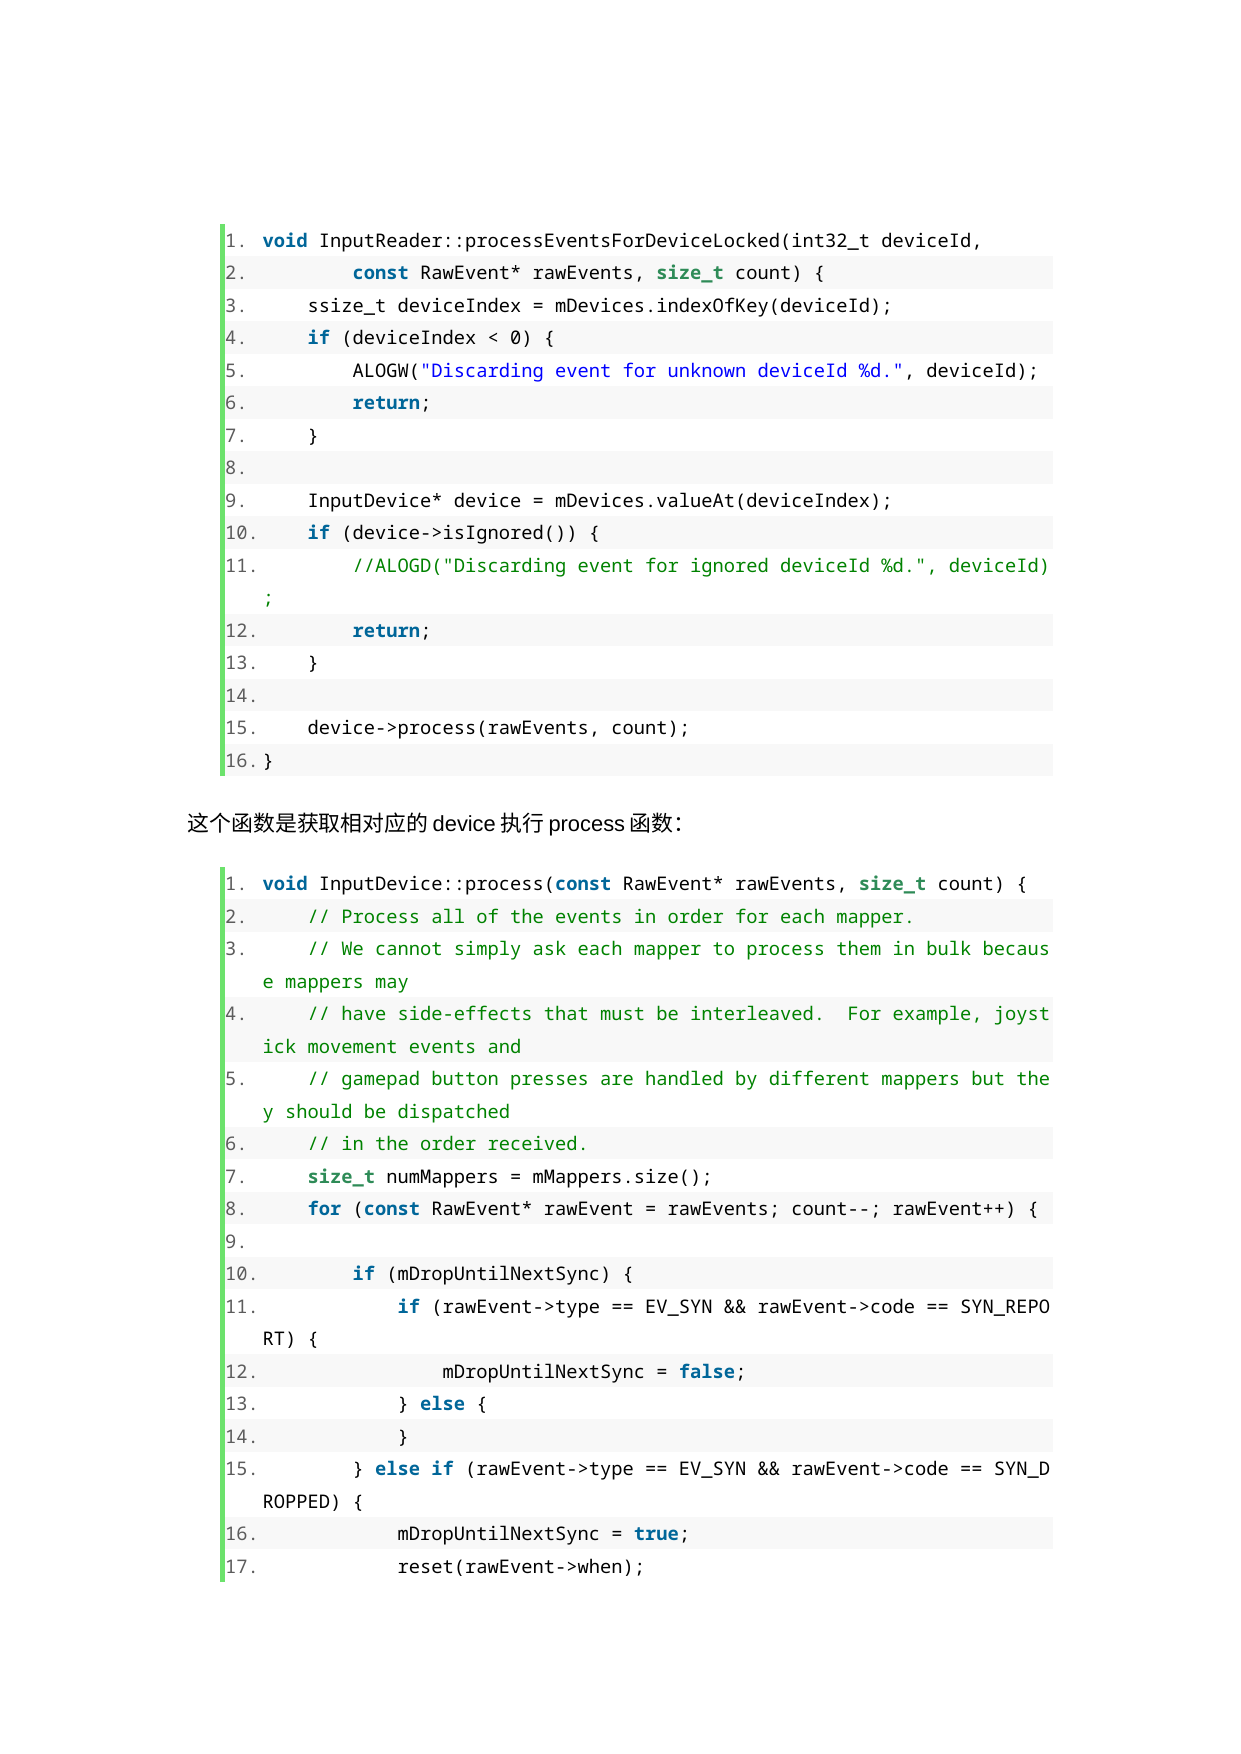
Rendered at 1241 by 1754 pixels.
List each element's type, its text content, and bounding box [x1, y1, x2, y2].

list // have side-effects that must be interleaved. For example, joystick movement events and [225, 997, 1053, 1062]
list // We cannot simply ask each mapper to process them in bulk because mappers may [225, 932, 1053, 997]
list ALOGW("Discarding event for unknown deviceId %d.", deviceId); [225, 354, 1053, 386]
list if (deviceIndex < 0) { [225, 321, 1053, 354]
list const RawEvent* rawEvents, size_t count) { [225, 256, 1053, 289]
list if (rawEvent->type == EV_SYN && rawEvent->code == SYN_REPORT) { [225, 1289, 1053, 1354]
list mDropUntilNextSync = true; [225, 1517, 1053, 1549]
list mDropUntilNextSync = false; [225, 1354, 1053, 1387]
list } else if (rawEvent->type == EV_SYN && rawEvent->code == SYN_DROPPED) { [225, 1452, 1053, 1517]
list // gamepad button presses are handled by different mappers but they should be dispatched [225, 1062, 1053, 1127]
list ssize_t deviceIndex = mDevices.indexOfKey(deviceId); [225, 289, 1053, 321]
text 这个函数是获取相对应的device执行process函数： [187, 805, 1053, 838]
list } [225, 419, 1053, 451]
list } [225, 646, 1053, 679]
list } else { [225, 1387, 1053, 1419]
list // Process all of the events in order for each mapper. [225, 899, 1053, 932]
list return; [225, 386, 1053, 419]
list device->process(rawEvents, count); [225, 711, 1053, 744]
list reset(rawEvent->when); [225, 1549, 1053, 1582]
list //ALOGD("Discarding event for ignored deviceId %d.", deviceId); [225, 549, 1053, 614]
list } [225, 1419, 1053, 1452]
list if (mDropUntilNextSync) { [225, 1257, 1053, 1289]
list // in the order received. [225, 1127, 1053, 1159]
list for (const RawEvent* rawEvent = rawEvents; count--; rawEvent++) { [225, 1192, 1053, 1224]
list size_t numMappers = mMappers.size(); [225, 1159, 1053, 1192]
list void InputReader::processEventsForDeviceLocked(int32_t deviceId, [225, 224, 1053, 256]
list if (device->isIgnored()) { [225, 516, 1053, 549]
list return; [225, 614, 1053, 646]
list InputDevice* device = mDevices.valueAt(deviceIndex); [225, 484, 1053, 516]
list } [225, 744, 1053, 776]
list void InputDevice::process(const RawEvent* rawEvents, size_t count) { [225, 867, 1053, 899]
